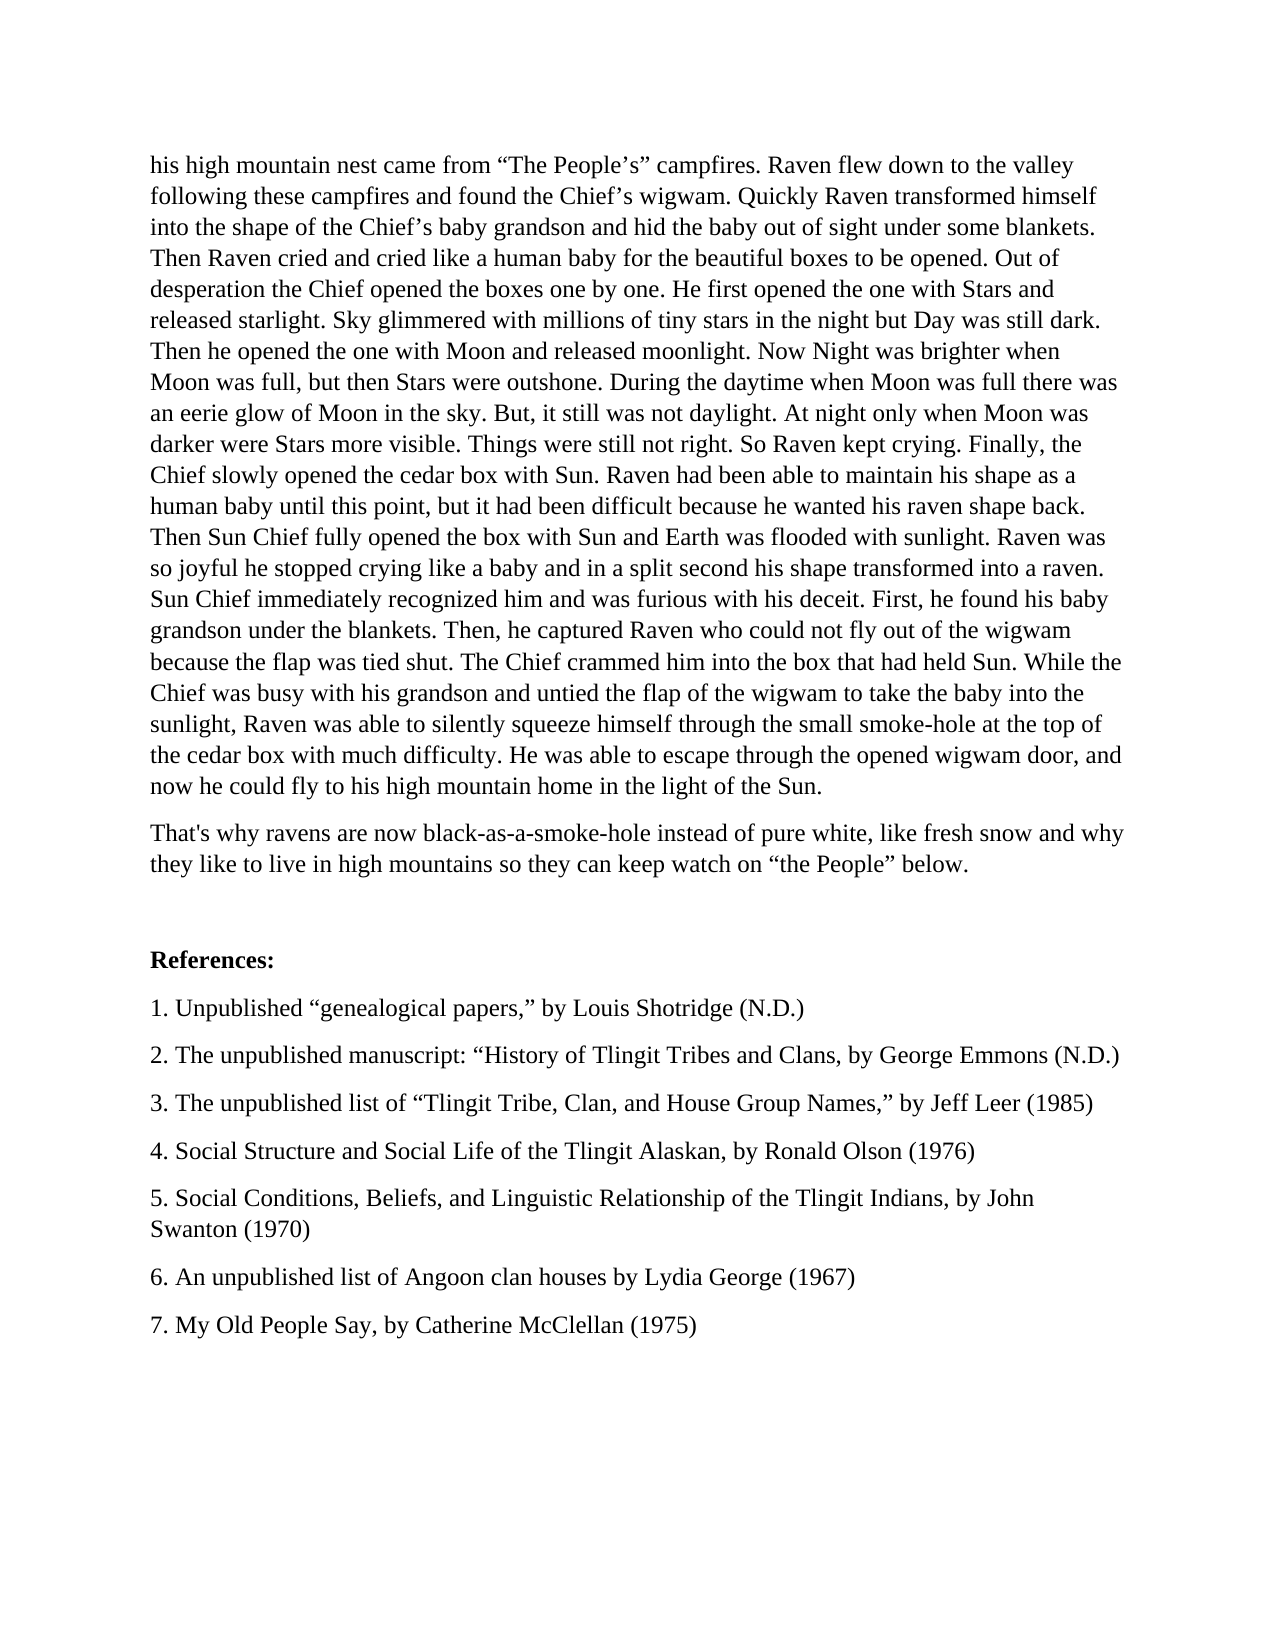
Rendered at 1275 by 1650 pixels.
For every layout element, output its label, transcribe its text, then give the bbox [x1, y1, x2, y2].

text 5. Social Conditions, Beliefs, and Linguistic Relationship of the Tlingit Indians, by John Swanton (1970) [150, 1183, 1125, 1243]
text 1. Unpublished “genealogical papers,” by Louis Shotridge (N.D.) [150, 993, 1125, 1021]
text 3. The unpublished list of “Tlingit Tribe, Clan, and House Group Names,” by Jeff Leer (1985) [150, 1088, 1125, 1117]
text 4. Social Structure and Social Life of the Tlingit Alaskan, by Ronald Olson (1976) [150, 1136, 1125, 1164]
text References: [150, 945, 1125, 974]
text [150, 150, 1125, 799]
text 6. An unpublished list of Angoon clan houses by Lydia George (1967) [150, 1262, 1125, 1291]
text 7. My Old People Say, by Catherine McClellan (1975) [150, 1310, 1125, 1339]
text 2. The unpublished manuscript: “History of Tlingit Tribes and Clans, by George Emmons (N.D.) [150, 1040, 1125, 1069]
text That's why ravens are now black-as-a-smoke-hole instead of pure white, like fresh snow and why they like to live in high mountains so they can keep watch on “the People” below. [150, 818, 1125, 878]
